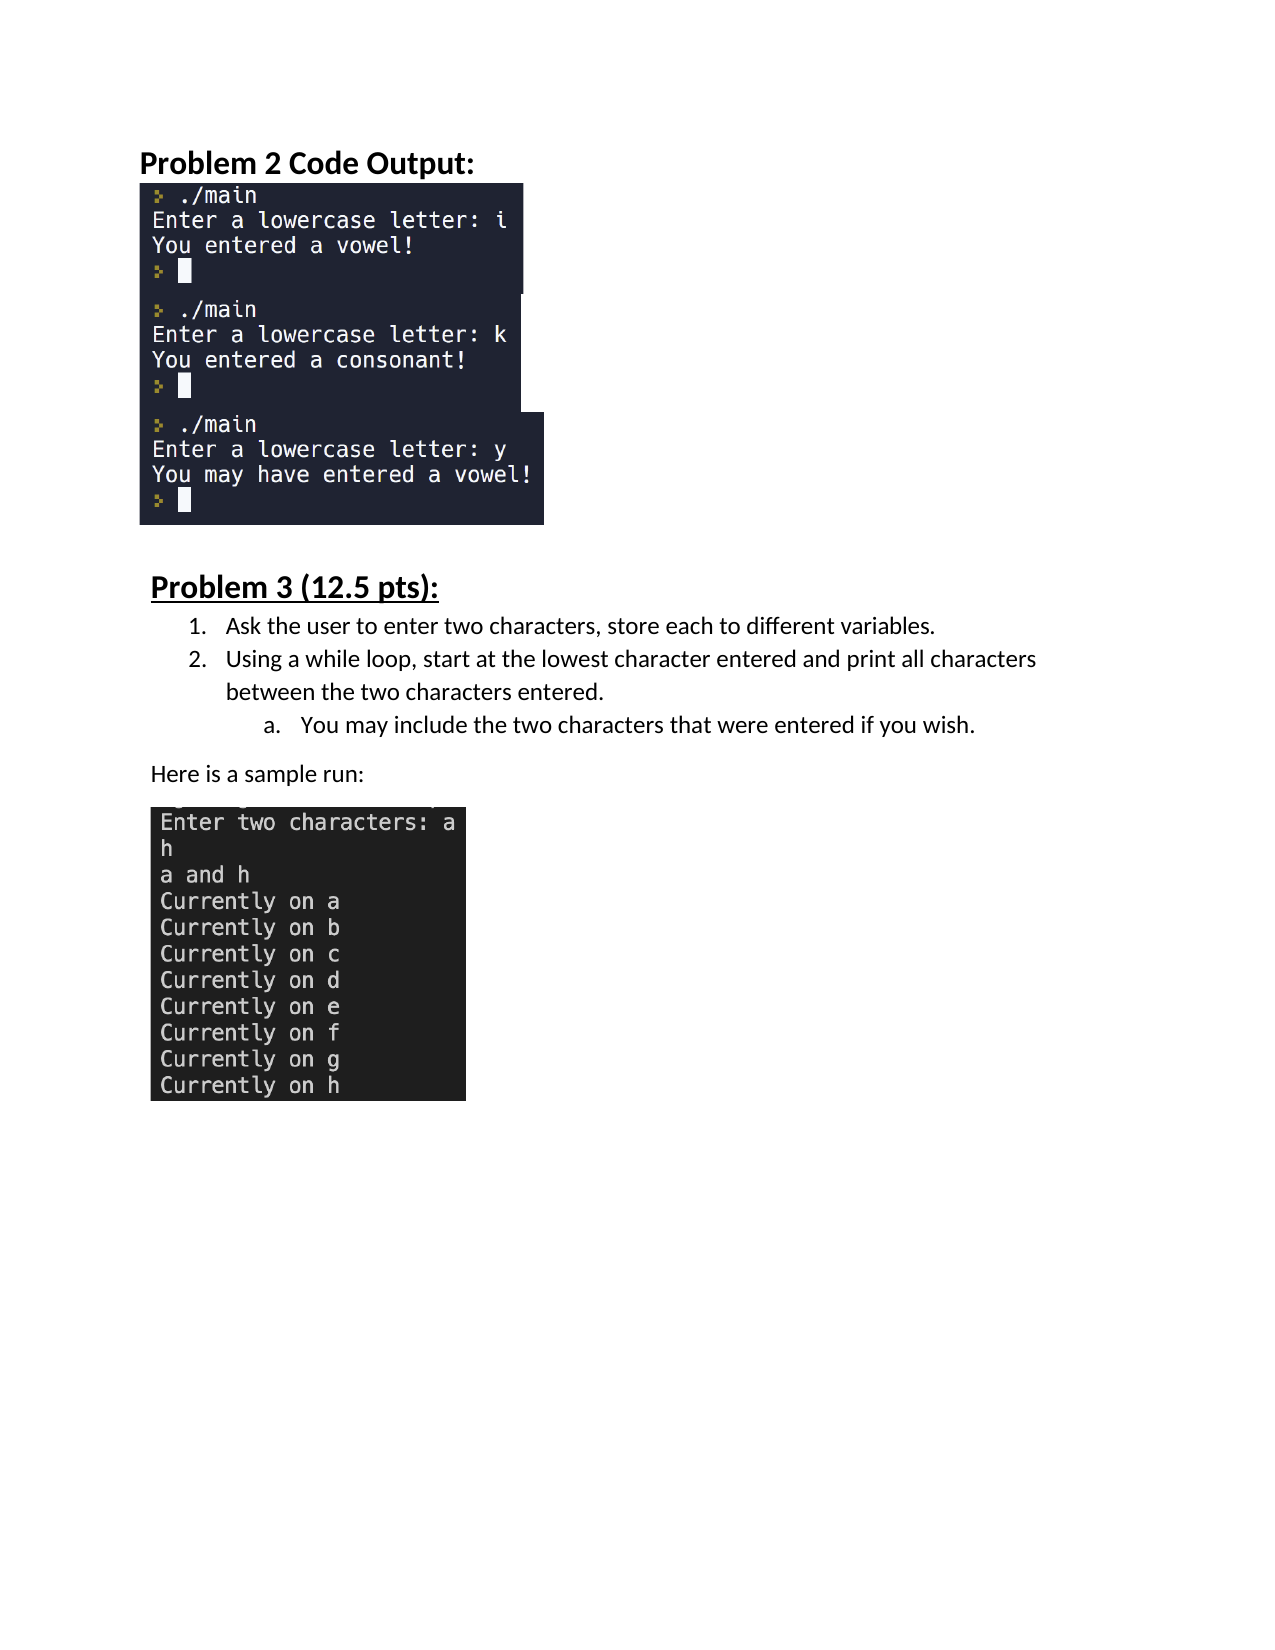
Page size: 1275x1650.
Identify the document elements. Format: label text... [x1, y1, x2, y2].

list Ask the user to enter two characters, store each to different variables. [188, 610, 1125, 641]
list Using a while loop, start at the lowest character entered and print all characters between the two characters entered. [188, 643, 1037, 707]
picture [150, 807, 466, 1101]
text Problem 3 (12.5 pts): [151, 566, 1125, 607]
list You may include the two characters that were entered if you wish. Here is a sample run: [151, 709, 976, 789]
picture [139, 183, 544, 525]
text Problem 2 Code Output: [139, 142, 1125, 182]
